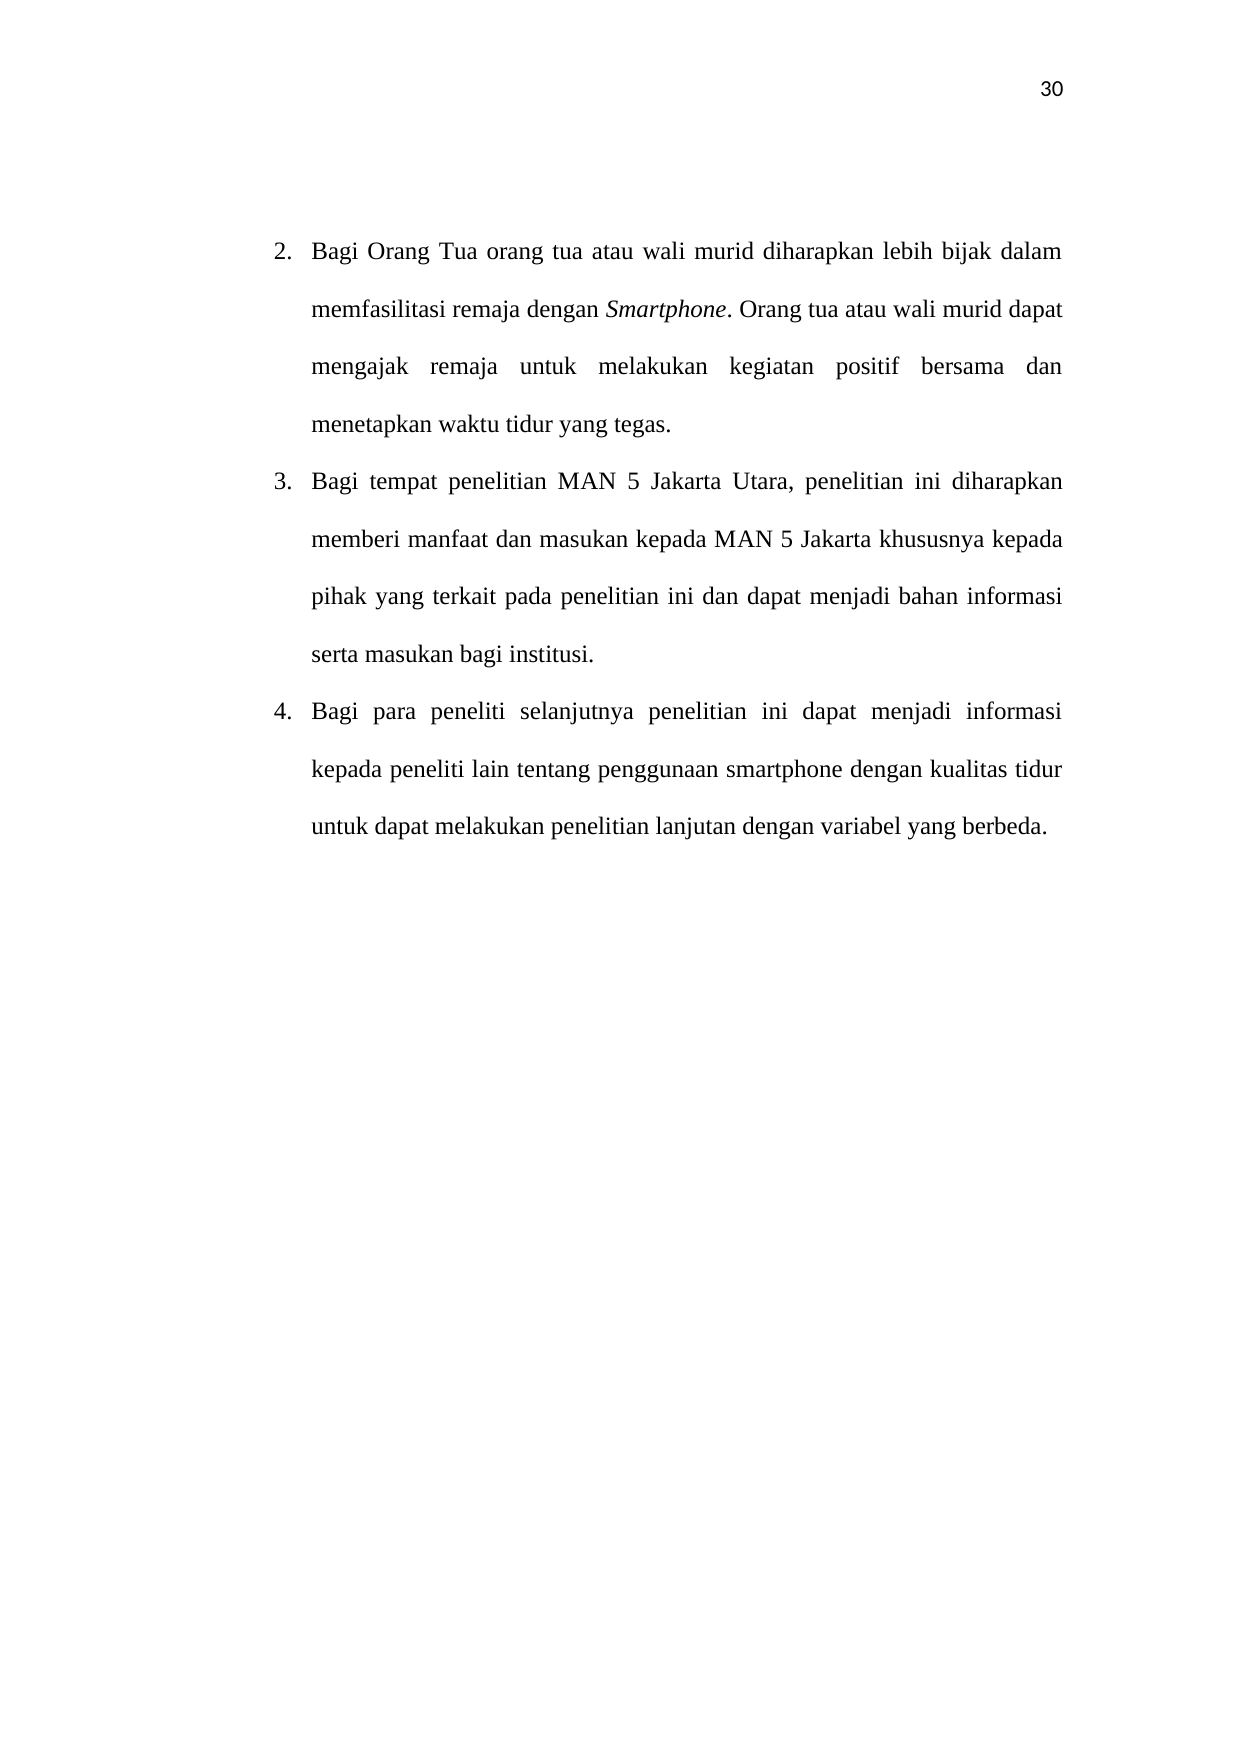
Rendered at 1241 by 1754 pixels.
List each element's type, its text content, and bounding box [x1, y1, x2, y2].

list Bagi Orang Tua orang tua atau wali murid diharapkan lebih bijak dalam memfasilitasi remaja dengan Smartphone. Orang tua atau wali murid dapat mengajak remaja untuk melakukan kegiatan positif bersama dan menetapkan waktu tidur yang tegas. [274, 236, 1063, 437]
list Bagi para peneliti selanjutnya penelitian ini dapat menjadi informasi kepada peneliti lain tentang penggunaan smartphone dengan kualitas tidur untuk dapat melakukan penelitian lanjutan dengan variabel yang berbeda. [274, 696, 1063, 840]
list Bagi tempat penelitian MAN 5 Jakarta Utara, penelitian ini diharapkan memberi manfaat dan masukan kepada MAN 5 Jakarta khususnya kepada pihak yang terkait pada penelitian ini dan dapat menjadi bahan informasi serta masukan bagi institusi. [274, 466, 1063, 667]
